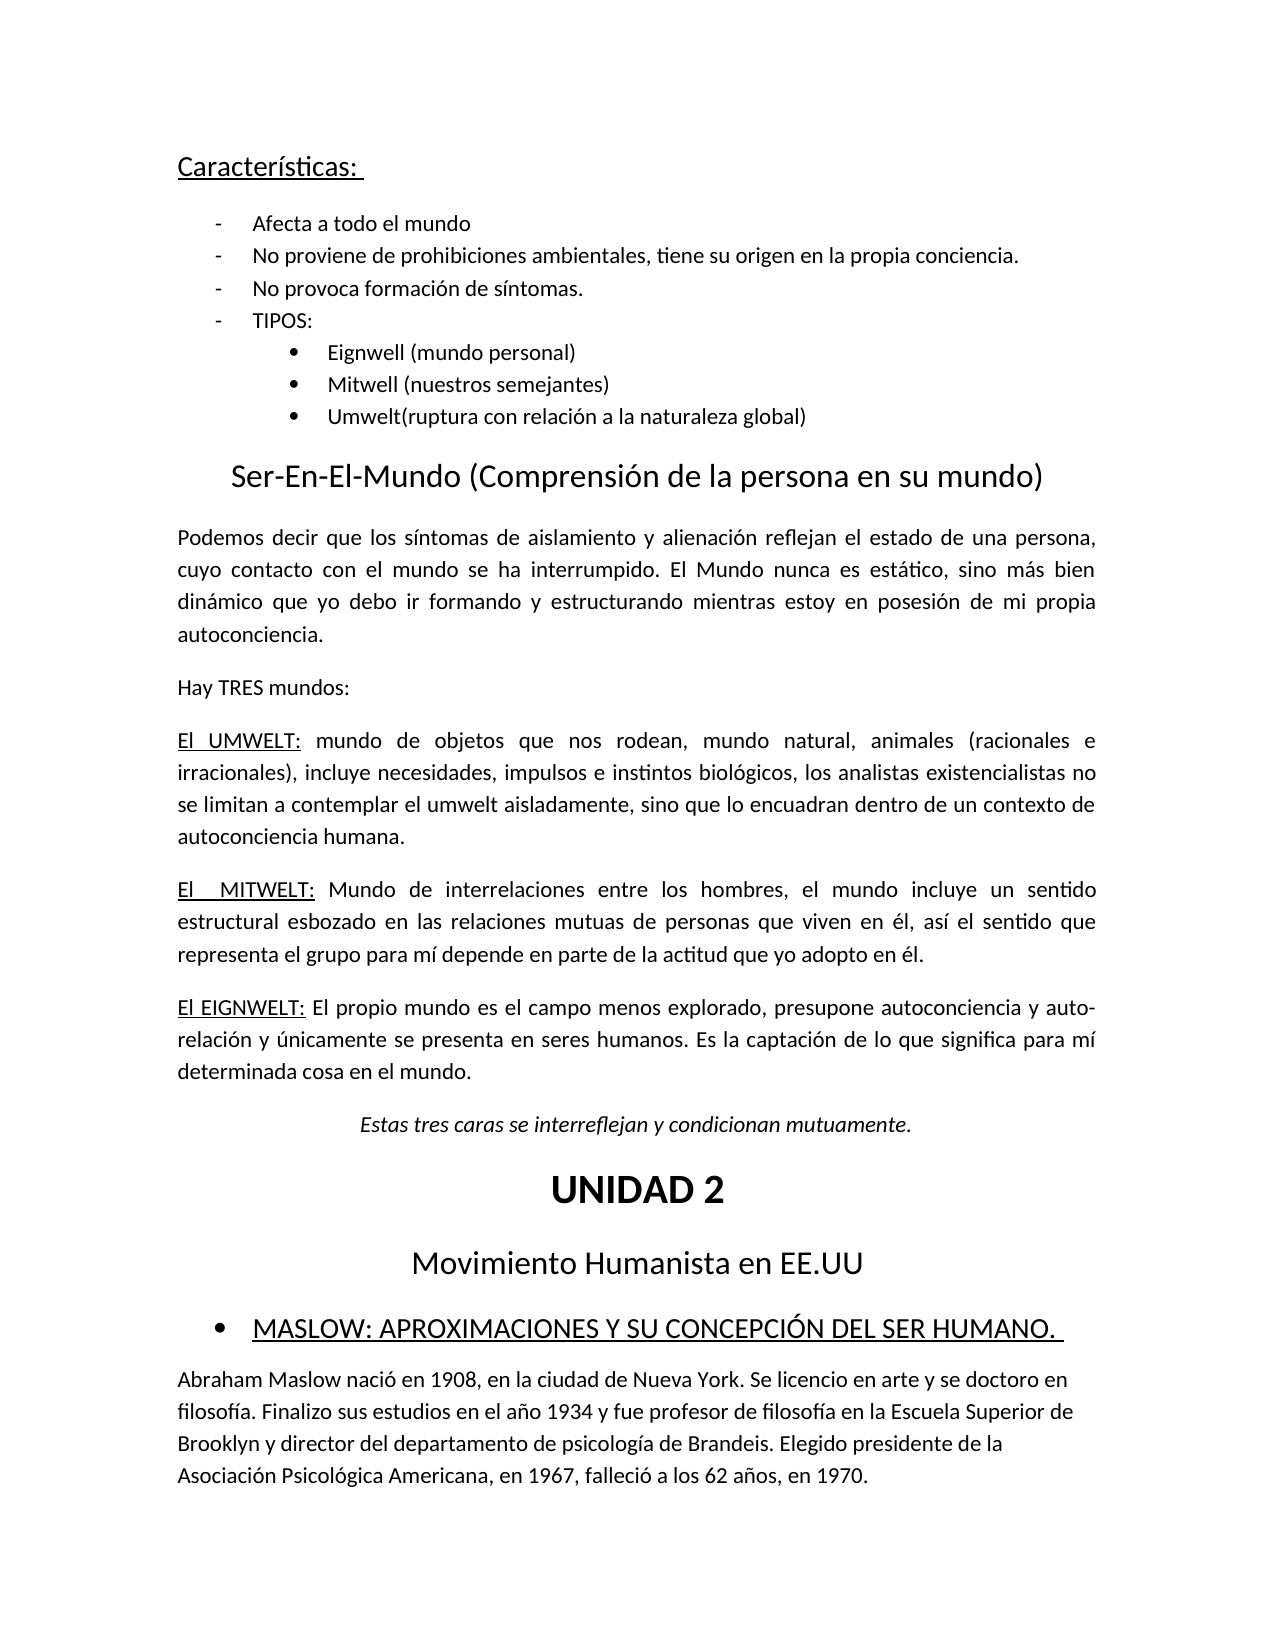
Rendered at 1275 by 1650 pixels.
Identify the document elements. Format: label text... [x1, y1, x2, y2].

list No proviene de prohibiciones ambientales, tiene su origen en la propia conciencia. [215, 242, 1098, 269]
text Podemos decir que los síntomas de aislamiento y alienación reflejan el estado de una persona, cuyo contacto con el mundo se ha interrumpido. El Mundo nunca es estático, sino más bien dinámico que yo debo ir formando y estructurando mientras estoy en posesión de mi propia autoconciencia. [177, 523, 1098, 648]
text El MITWELT: Mundo de interrelaciones entre los hombres, el mundo incluye un sentido estructural esbozado en las relaciones mutuas de personas que viven en él, así el sentido que representa el grupo para mí depende en parte de la actitud que yo adopto en él. [177, 875, 1098, 968]
text Estas tres caras se interreflejan y condicionan mutuamente. [177, 1110, 1098, 1138]
text El EIGNWELT: El propio mundo es el campo menos explorado, presupone autoconciencia y auto- relación y únicamente se presenta en seres humanos. Es la captación de lo que significa para mí determinada cosa en el mundo. [177, 993, 1098, 1085]
list Umwelt(ruptura con relación a la naturaleza global) [290, 402, 1098, 431]
text Ser-En-El-Mundo (Comprensión de la persona en su mundo) [177, 456, 1098, 496]
list Eignwell (mundo personal) [290, 338, 1098, 366]
list Afecta a todo el mundo [215, 209, 1098, 237]
text Hay TRES mundos: [177, 673, 1098, 701]
text Movimiento Humanista en EE.UU [177, 1242, 1098, 1283]
text Características: [177, 148, 1098, 183]
list MASLOW: APROXIMACIONES Y SU CONCEPCIÓN DEL SER HUMANO. [215, 1310, 1098, 1346]
list TIPOS: [215, 306, 1098, 334]
text Abraham Maslow nació en 1908, en la ciudad de Nueva York. Se licencio en arte y se doctoro en filosofía. Finalizo sus estudios en el año 1934 y fue profesor de filosofía en la Escuela Superior de Brooklyn y director del departamento de psicología de Brandeis. Elegido presidente de la Asociación Psicológica Americana, en 1967, falleció a los 62 años, en 1970. [177, 1365, 1098, 1490]
list No provoca formación de síntomas. [215, 274, 1098, 302]
text UNIDAD 2 [177, 1163, 1098, 1214]
text El UMWELT: mundo de objetos que nos rodean, mundo natural, animales (racionales e irracionales), incluye necesidades, impulsos e instintos biológicos, los analistas existencialistas no se limitan a contemplar el umwelt aisladamente, sino que lo encuadran dentro de un contexto de autoconciencia humana. [177, 726, 1098, 850]
list Mitwell (nuestros semejantes) [290, 370, 1098, 398]
